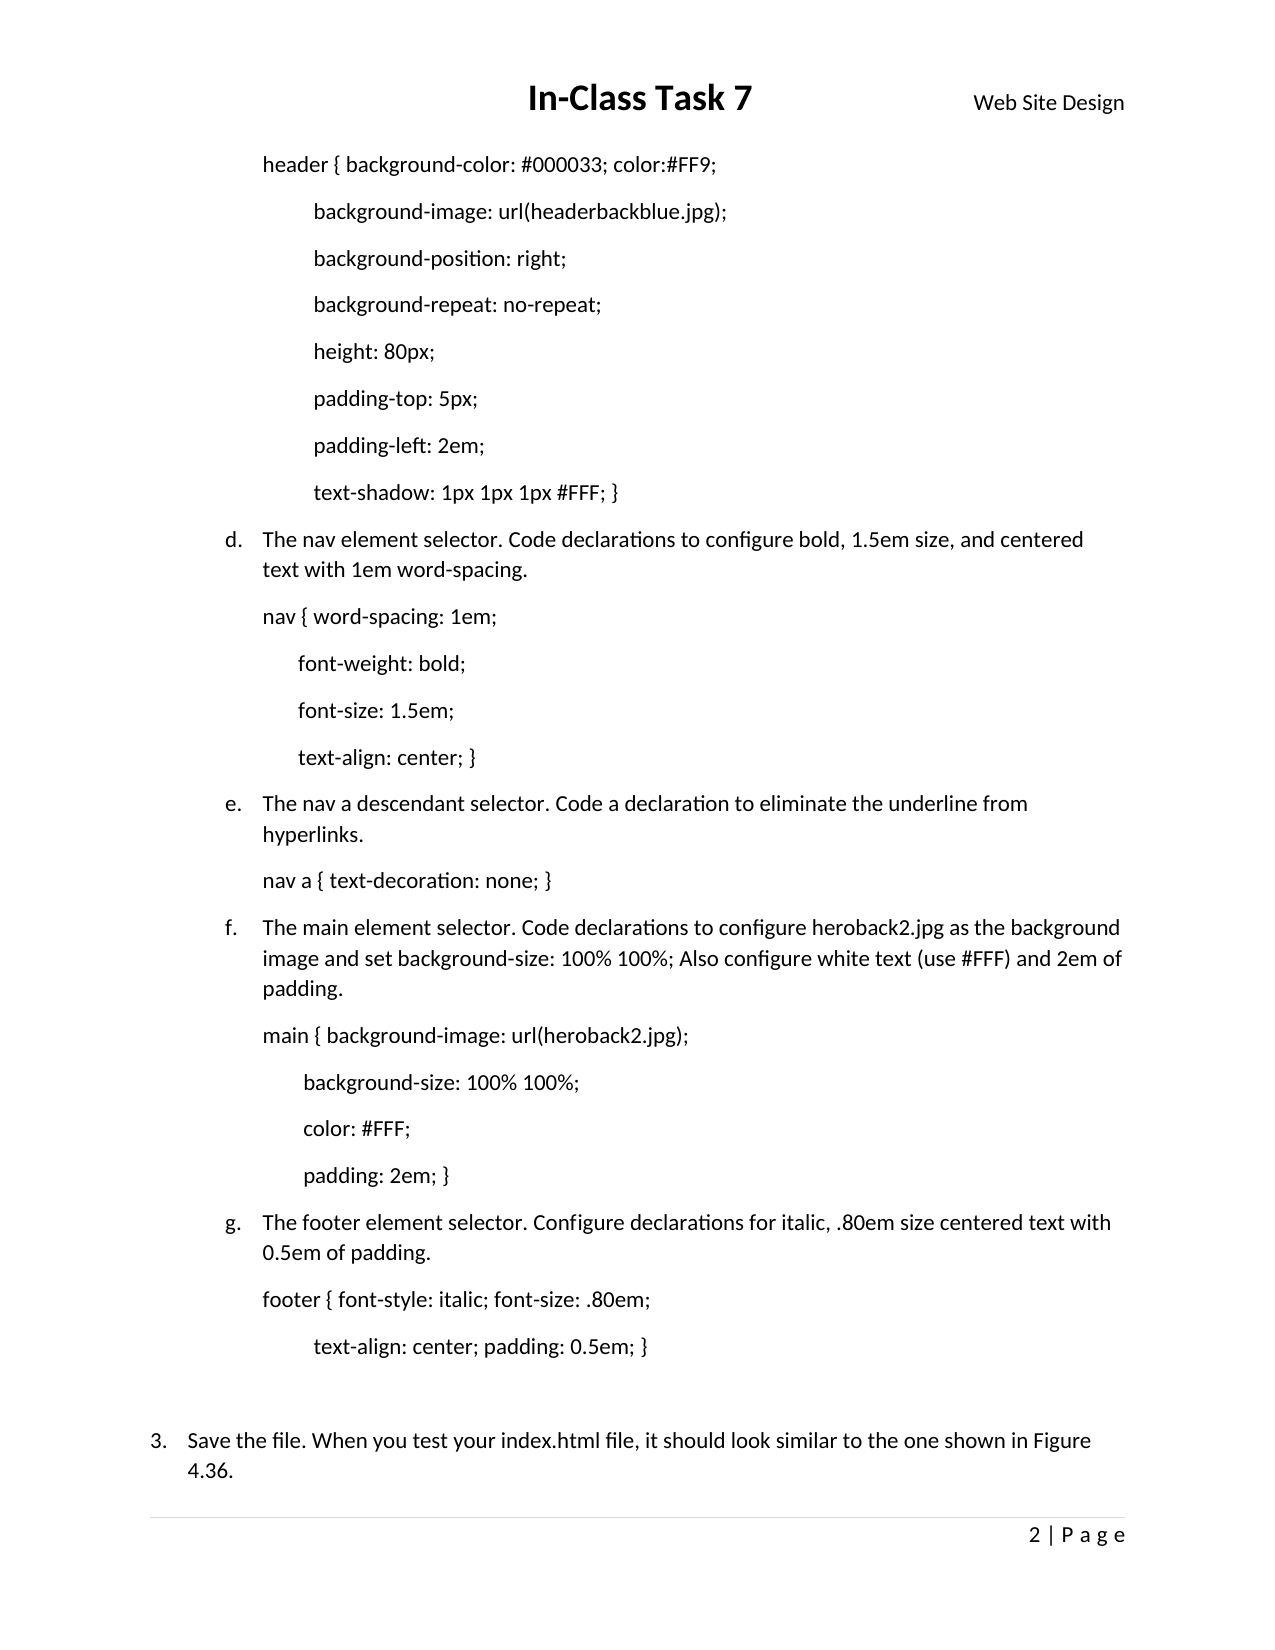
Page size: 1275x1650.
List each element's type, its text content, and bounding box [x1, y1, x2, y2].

text text-shadow: 1px 1px 1px #FFF; } [262, 478, 1125, 506]
text header { background-color: #000033; color:#FF9; [262, 150, 1125, 178]
list The nav element selector. Code declarations to configure bold, 1.5em size, and centered text with 1em word-spacing. [225, 525, 1125, 583]
text font-weight: bold; [262, 649, 1125, 677]
text text-align: center; padding: 0.5em; } [262, 1332, 1125, 1360]
text padding-left: 2em; [262, 431, 1125, 459]
text nav { word-spacing: 1em; [262, 602, 1125, 630]
list Save the file. When you test your index.html file, it should look similar to the one shown in Figure 4.36. [150, 1426, 1125, 1484]
text background-size: 100% 100%; [262, 1068, 1125, 1096]
text footer { font-style: italic; font-size: .80em; [262, 1285, 1125, 1313]
text height: 80px; [262, 337, 1125, 366]
list The nav a descendant selector. Code a declaration to eliminate the underline from hyperlinks. [225, 789, 1125, 848]
text nav a { text-decoration: none; } [187, 867, 1125, 895]
text background-position: right; [262, 244, 1125, 272]
text background-repeat: no-repeat; [262, 291, 1125, 319]
list The main element selector. Code declarations to configure heroback2.jpg as the background image and set background-size: 100% 100%; Also configure white text (use #FFF) and 2em of padding. [225, 913, 1125, 1002]
text font-size: 1.5em; [262, 696, 1125, 724]
text padding: 2em; } [262, 1161, 1125, 1189]
text background-image: url(headerbackblue.jpg); [262, 197, 1125, 225]
text text-align: center; } [262, 743, 1125, 771]
text color: #FFF; [262, 1114, 1125, 1143]
list The footer element selector. Configure declarations for italic, .80em size centered text with 0.5em of padding. [225, 1208, 1125, 1267]
text padding-top: 5px; [262, 384, 1125, 412]
text main { background-image: url(heroback2.jpg); [262, 1021, 1125, 1049]
